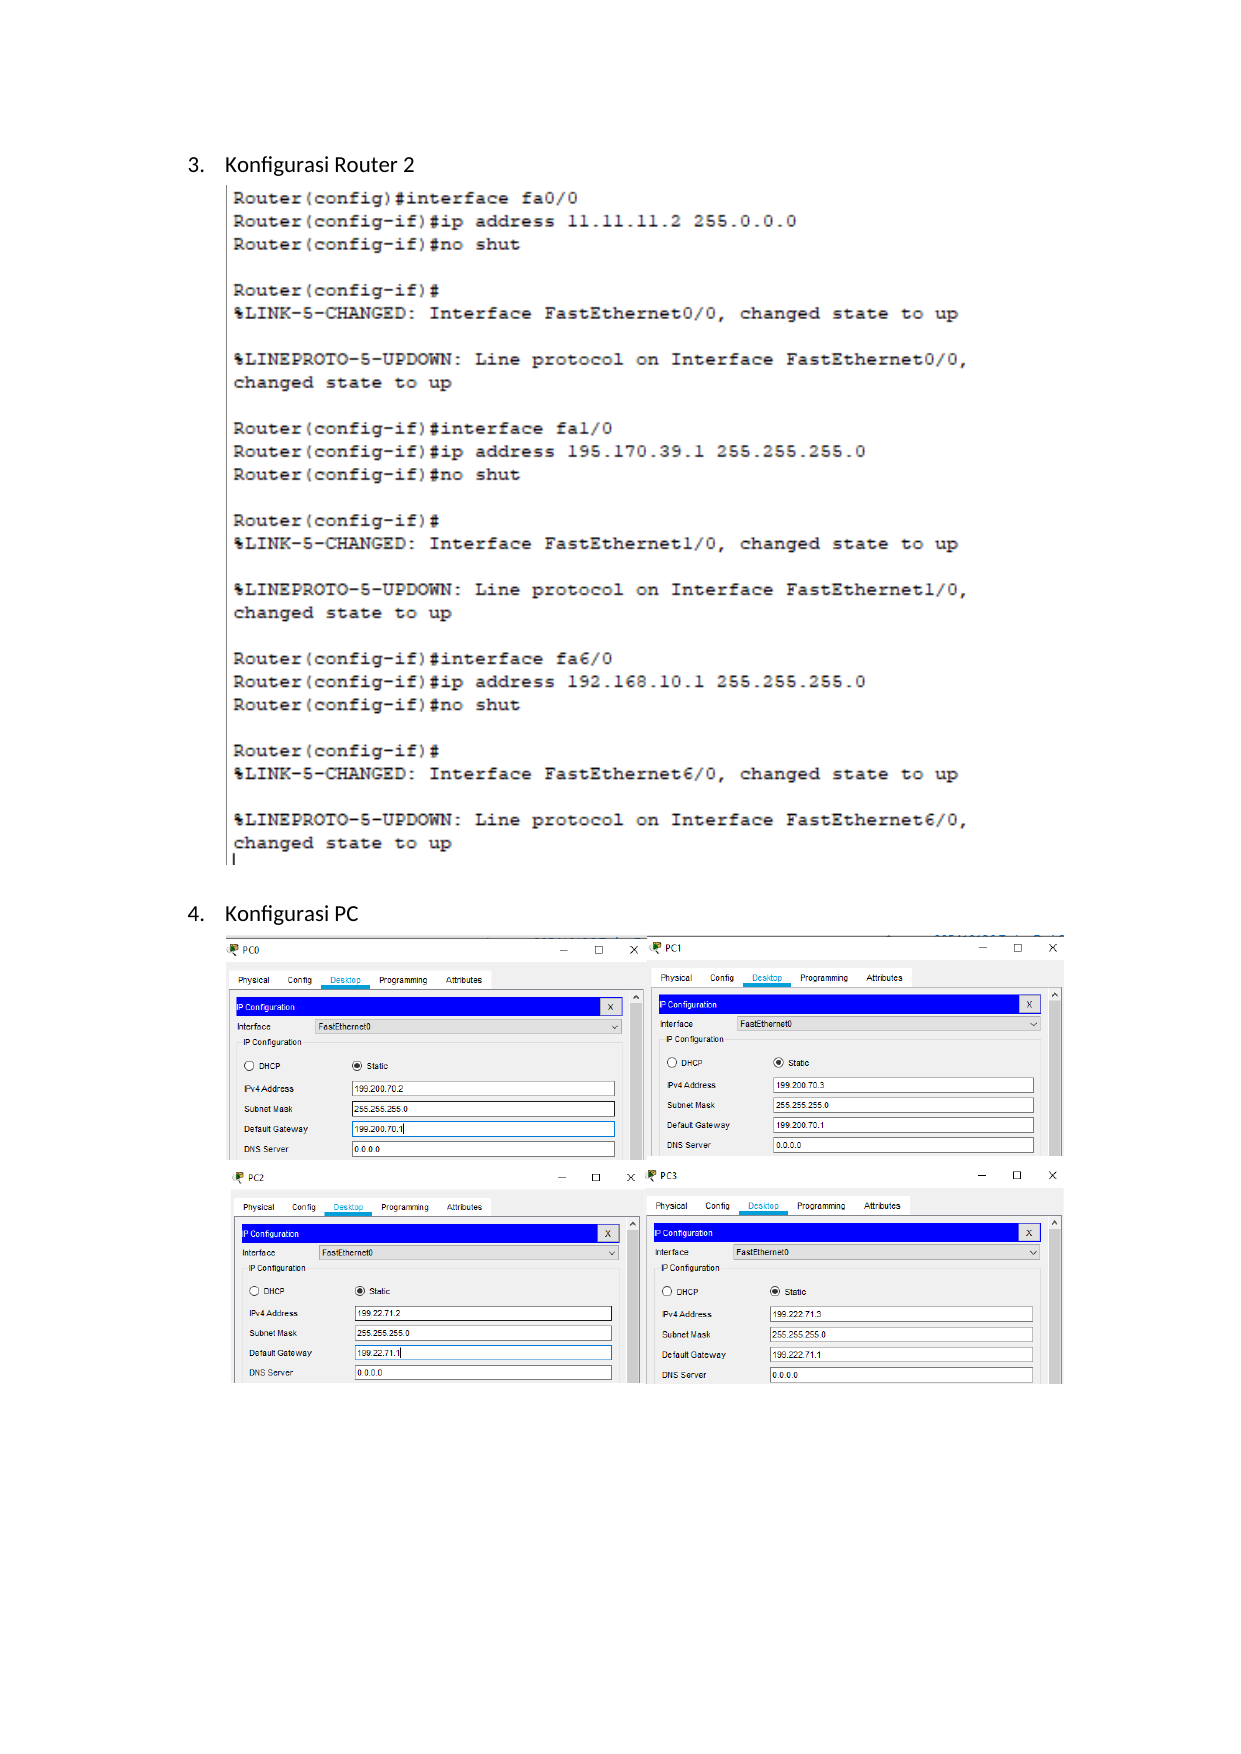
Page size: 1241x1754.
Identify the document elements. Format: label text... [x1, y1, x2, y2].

picture [230, 1166, 1064, 1384]
picture [226, 935, 1064, 1160]
list Konfigurasi PC [187, 899, 1090, 927]
list Konfigurasi Router 2 [187, 150, 1090, 178]
picture [226, 185, 1001, 865]
